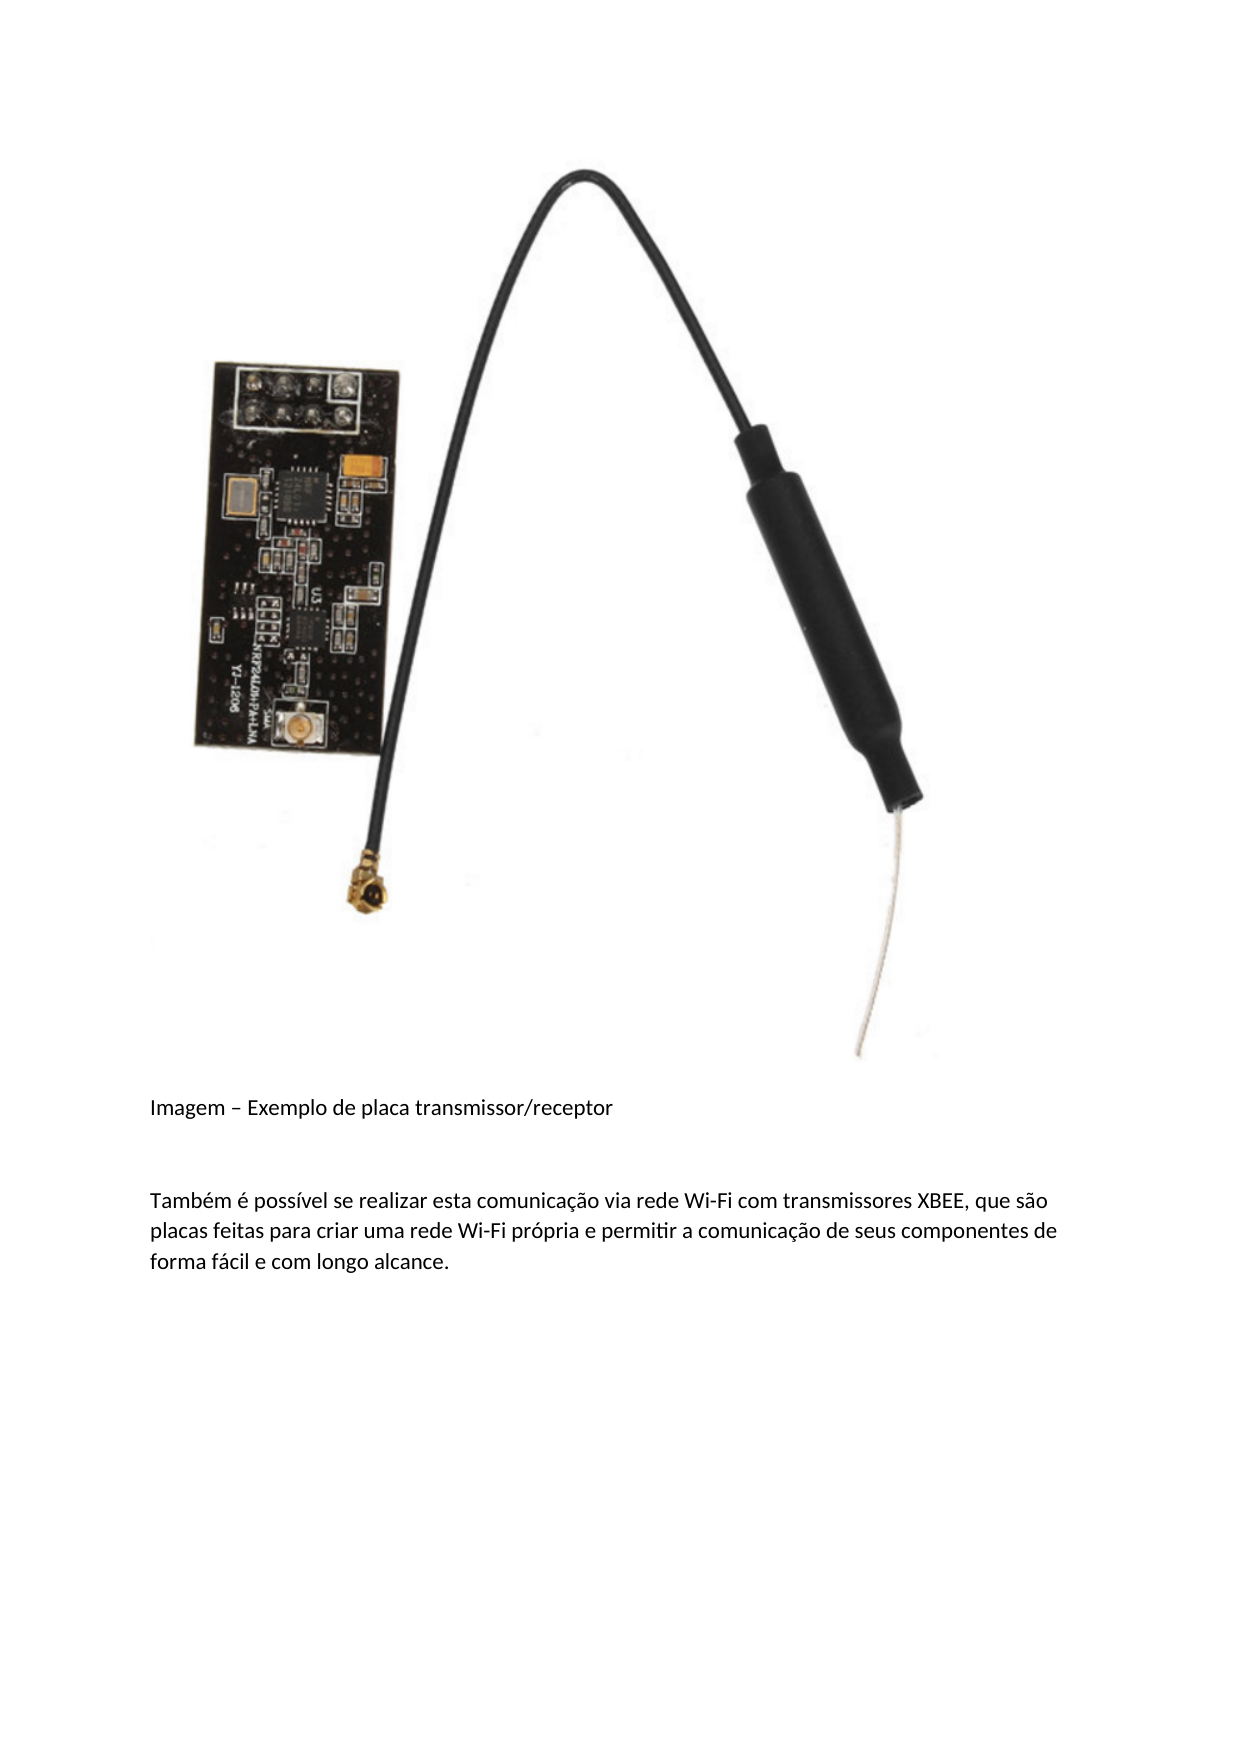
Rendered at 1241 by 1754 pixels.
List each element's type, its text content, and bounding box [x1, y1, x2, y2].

picture [150, 150, 953, 1074]
text Também é possível se realizar esta comunicação via rede Wi-Fi com transmissores XBEE, que são placas feitas para criar uma rede Wi-Fi própria e permitir a comunicação de seus componentes de forma fácil e com longo alcance. [150, 1186, 1090, 1275]
text Imagem – Exemplo de placa transmissor/receptor [150, 1093, 1090, 1121]
